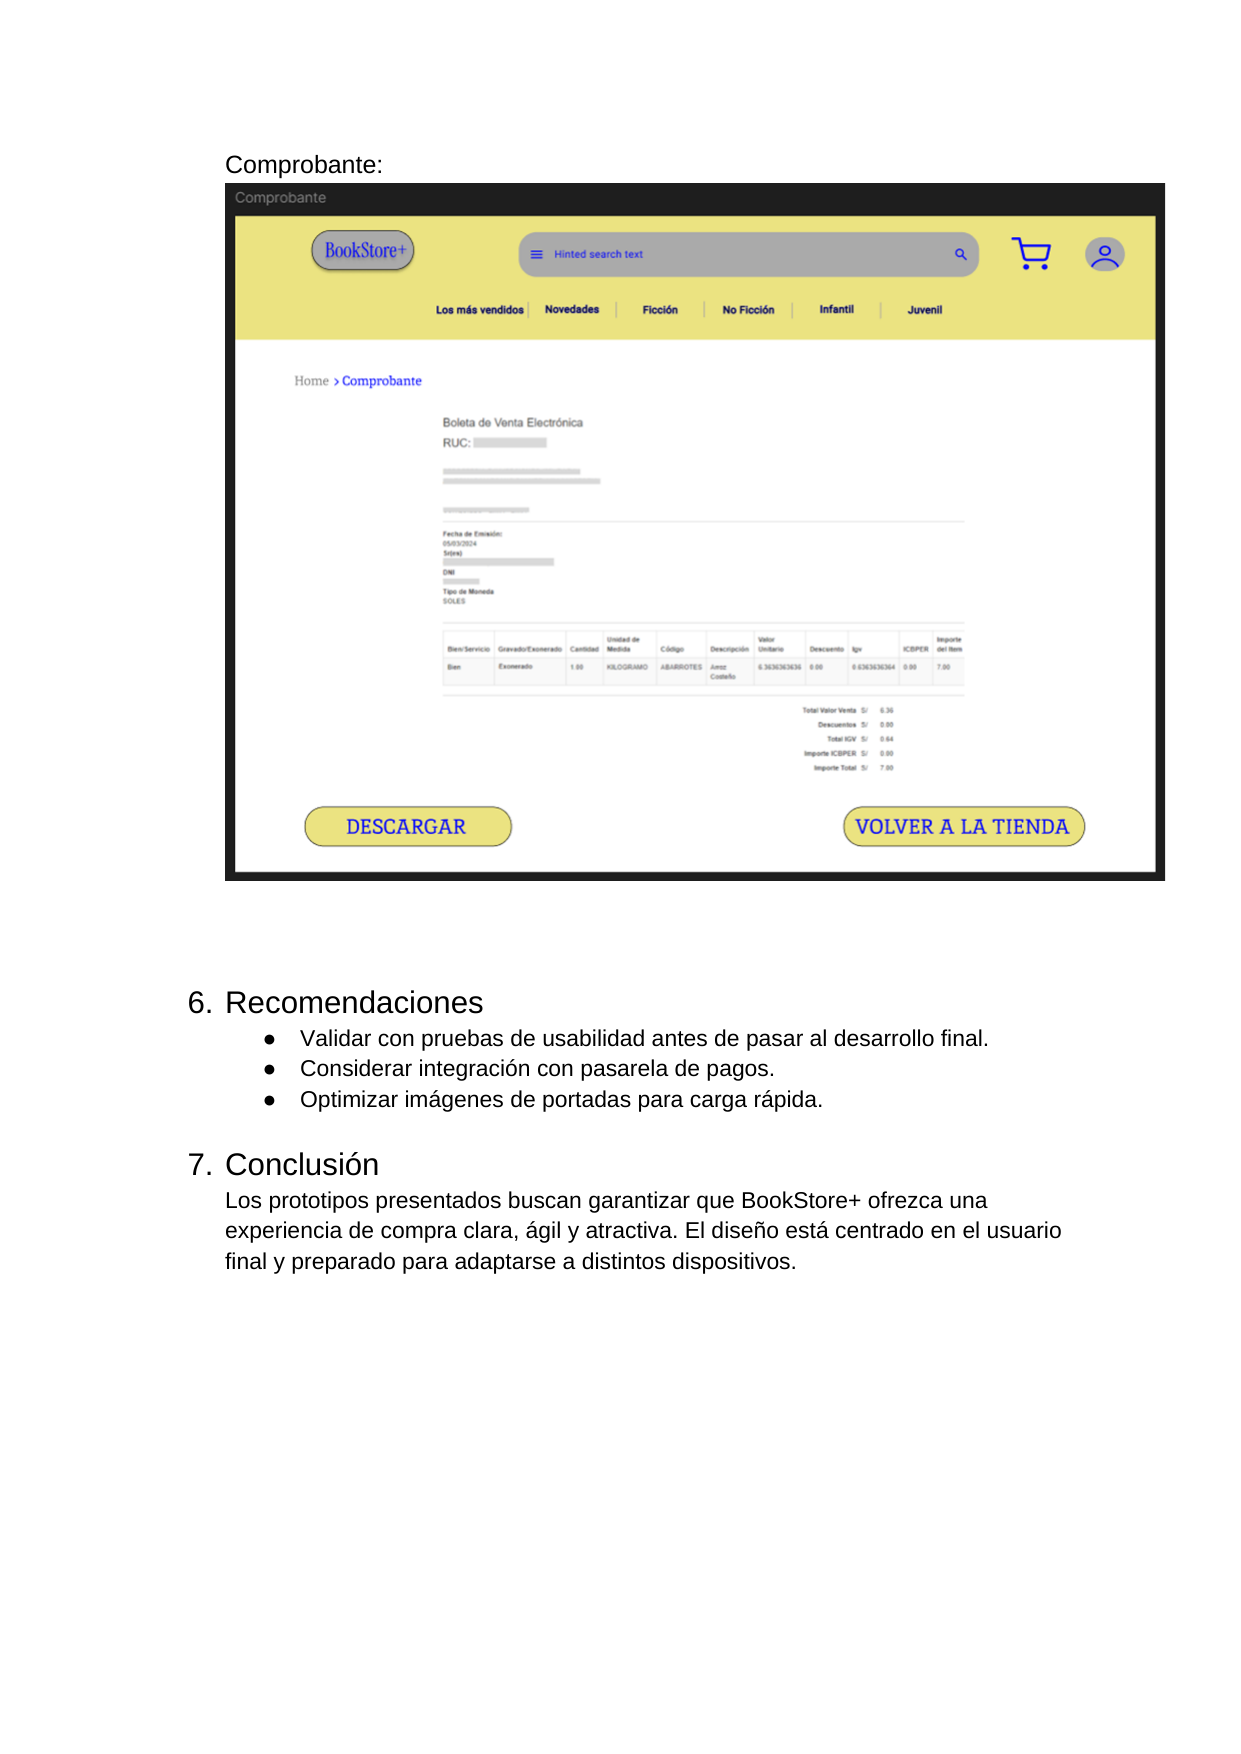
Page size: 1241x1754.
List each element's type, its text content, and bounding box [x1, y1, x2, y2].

list Considerar integración con pasarela de pagos. [262, 1055, 1090, 1082]
list Recomendaciones [187, 984, 1090, 1020]
list Optimizar imágenes de portadas para carga rápida. [262, 1086, 1090, 1112]
picture [225, 183, 1166, 881]
list Conclusión [187, 1146, 1090, 1182]
list Validar con pruebas de usabilidad antes de pasar al desarrollo final. [262, 1025, 1090, 1051]
text Comprobante: [150, 150, 1090, 179]
text Los prototipos presentados buscan garantizar que BookStore+ ofrezca una experiencia de compra clara, ágil y atractiva. El diseño está centrado en el usuario final y preparado para adaptarse a distintos dispositivos. [225, 1187, 1090, 1274]
